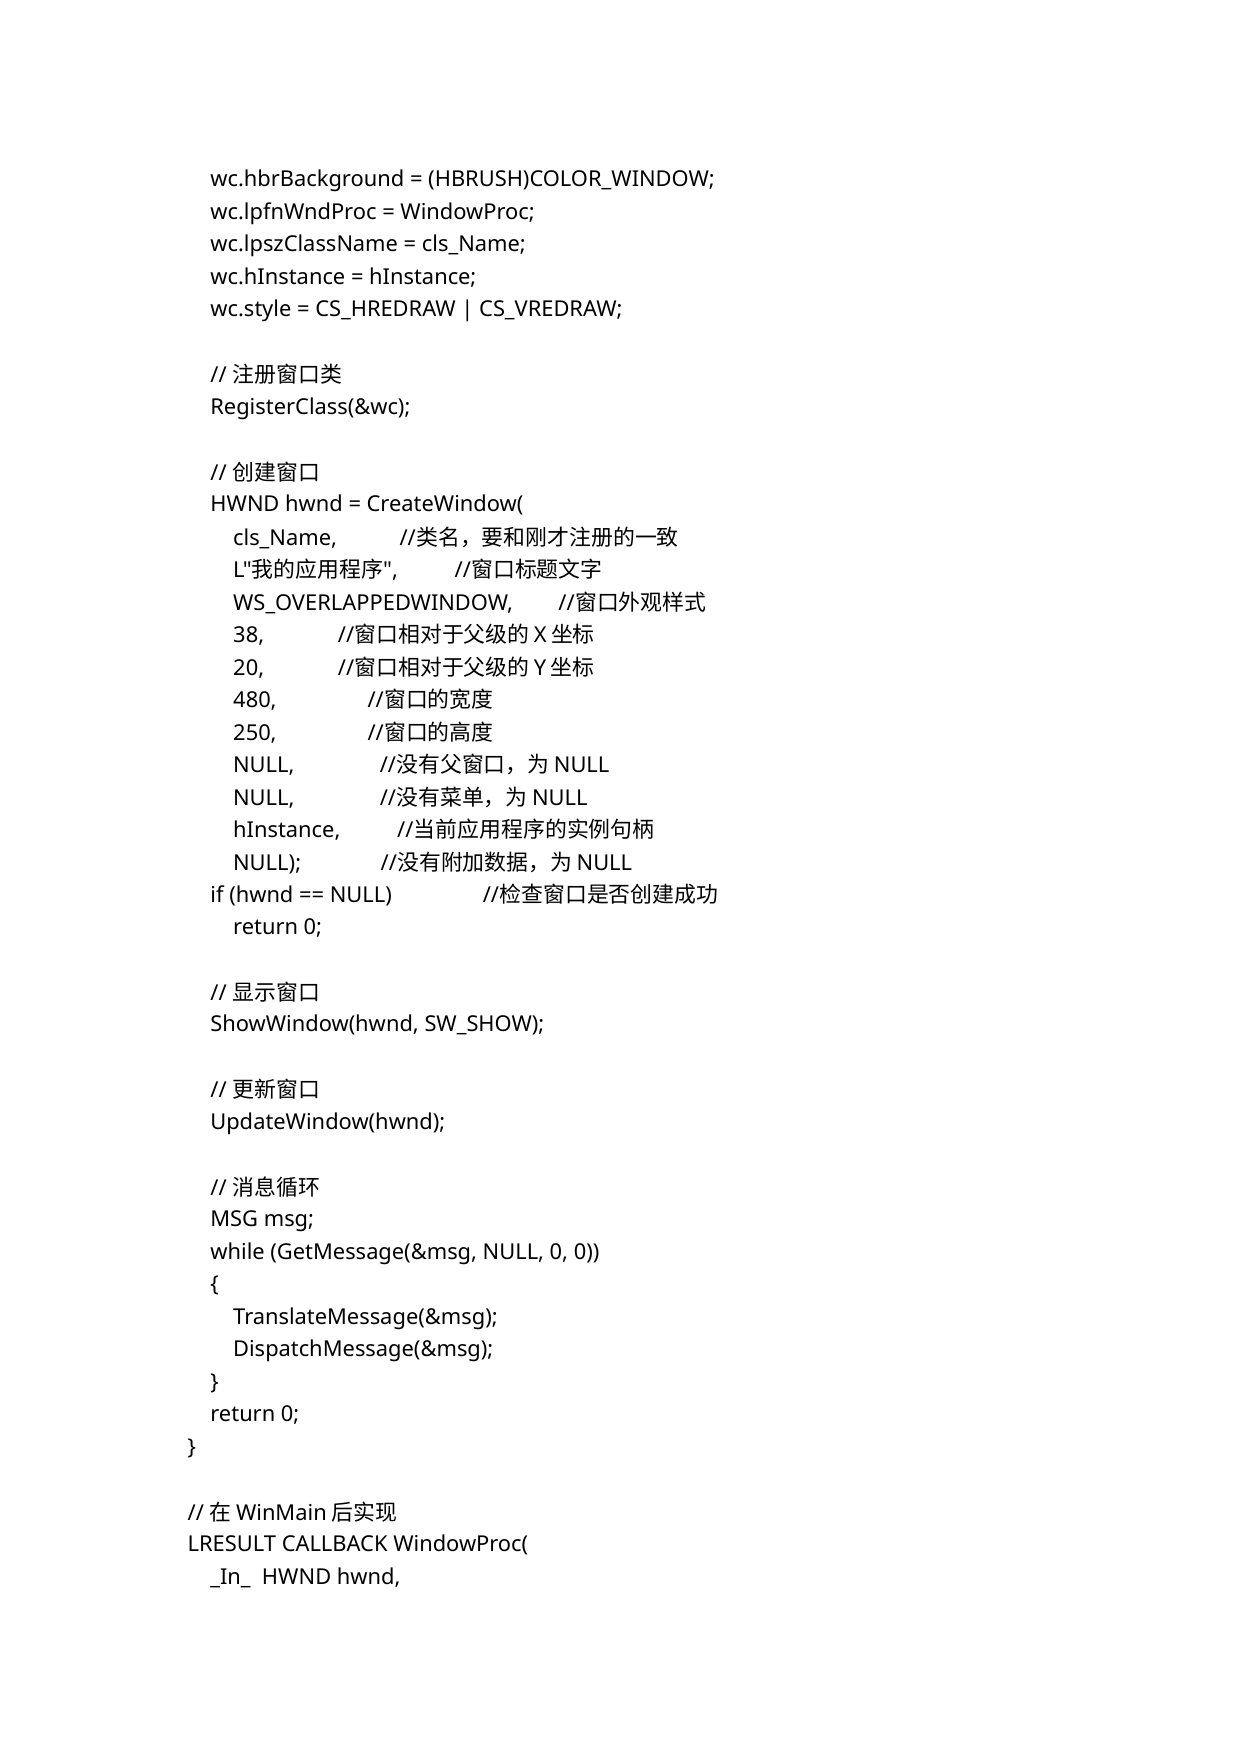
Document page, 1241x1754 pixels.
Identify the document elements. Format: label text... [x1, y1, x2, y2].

text NULL); //没有附加数据，为NULL [187, 844, 1053, 877]
text 20, //窗口相对于父级的Y坐标 [187, 649, 1053, 682]
text wc.hbrBackground = (HBRUSH)COLOR_WINDOW; [187, 162, 1053, 194]
text { [187, 1267, 1053, 1299]
text 38, //窗口相对于父级的X坐标 [187, 617, 1053, 649]
text NULL, //没有菜单，为NULL [187, 779, 1053, 812]
text 480, //窗口的宽度 [187, 682, 1053, 714]
text } [187, 1364, 1053, 1397]
text UpdateWindow(hwnd); [187, 1104, 1053, 1137]
text 250, //窗口的高度 [187, 714, 1053, 747]
text // 消息循环 [187, 1169, 1053, 1202]
text NULL, //没有父窗口，为NULL [187, 747, 1053, 779]
text HWND hwnd = CreateWindow( [187, 487, 1053, 519]
text // 更新窗口 [187, 1072, 1053, 1104]
text RegisterClass(&wc); [187, 389, 1053, 422]
text wc.lpfnWndProc = WindowProc; [187, 194, 1053, 227]
text return 0; [187, 909, 1053, 942]
text // 在WinMain后实现 [187, 1494, 1053, 1527]
text wc.lpszClassName = cls_Name; [187, 227, 1053, 259]
text LRESULT CALLBACK WindowProc( [187, 1527, 1053, 1559]
text // 显示窗口 [187, 974, 1053, 1007]
text } [187, 1429, 1053, 1462]
text hInstance, //当前应用程序的实例句柄 [187, 812, 1053, 844]
text return 0; [187, 1397, 1053, 1429]
text while (GetMessage(&msg, NULL, 0, 0)) [187, 1234, 1053, 1267]
text wc.hInstance = hInstance; [187, 259, 1053, 292]
text // 创建窗口 [187, 454, 1053, 487]
text WS_OVERLAPPEDWINDOW, //窗口外观样式 [187, 584, 1053, 617]
text // 注册窗口类 [187, 357, 1053, 389]
text L"我的应用程序", //窗口标题文字 [187, 552, 1053, 584]
text ShowWindow(hwnd, SW_SHOW); [187, 1007, 1053, 1039]
text cls_Name, //类名，要和刚才注册的一致 [187, 519, 1053, 552]
text wc.style = CS_HREDRAW | CS_VREDRAW; [187, 292, 1053, 324]
text TranslateMessage(&msg); [187, 1299, 1053, 1332]
text if (hwnd == NULL) //检查窗口是否创建成功 [187, 877, 1053, 909]
text _In_ HWND hwnd, [187, 1559, 1053, 1592]
text MSG msg; [187, 1202, 1053, 1234]
text DispatchMessage(&msg); [187, 1332, 1053, 1364]
